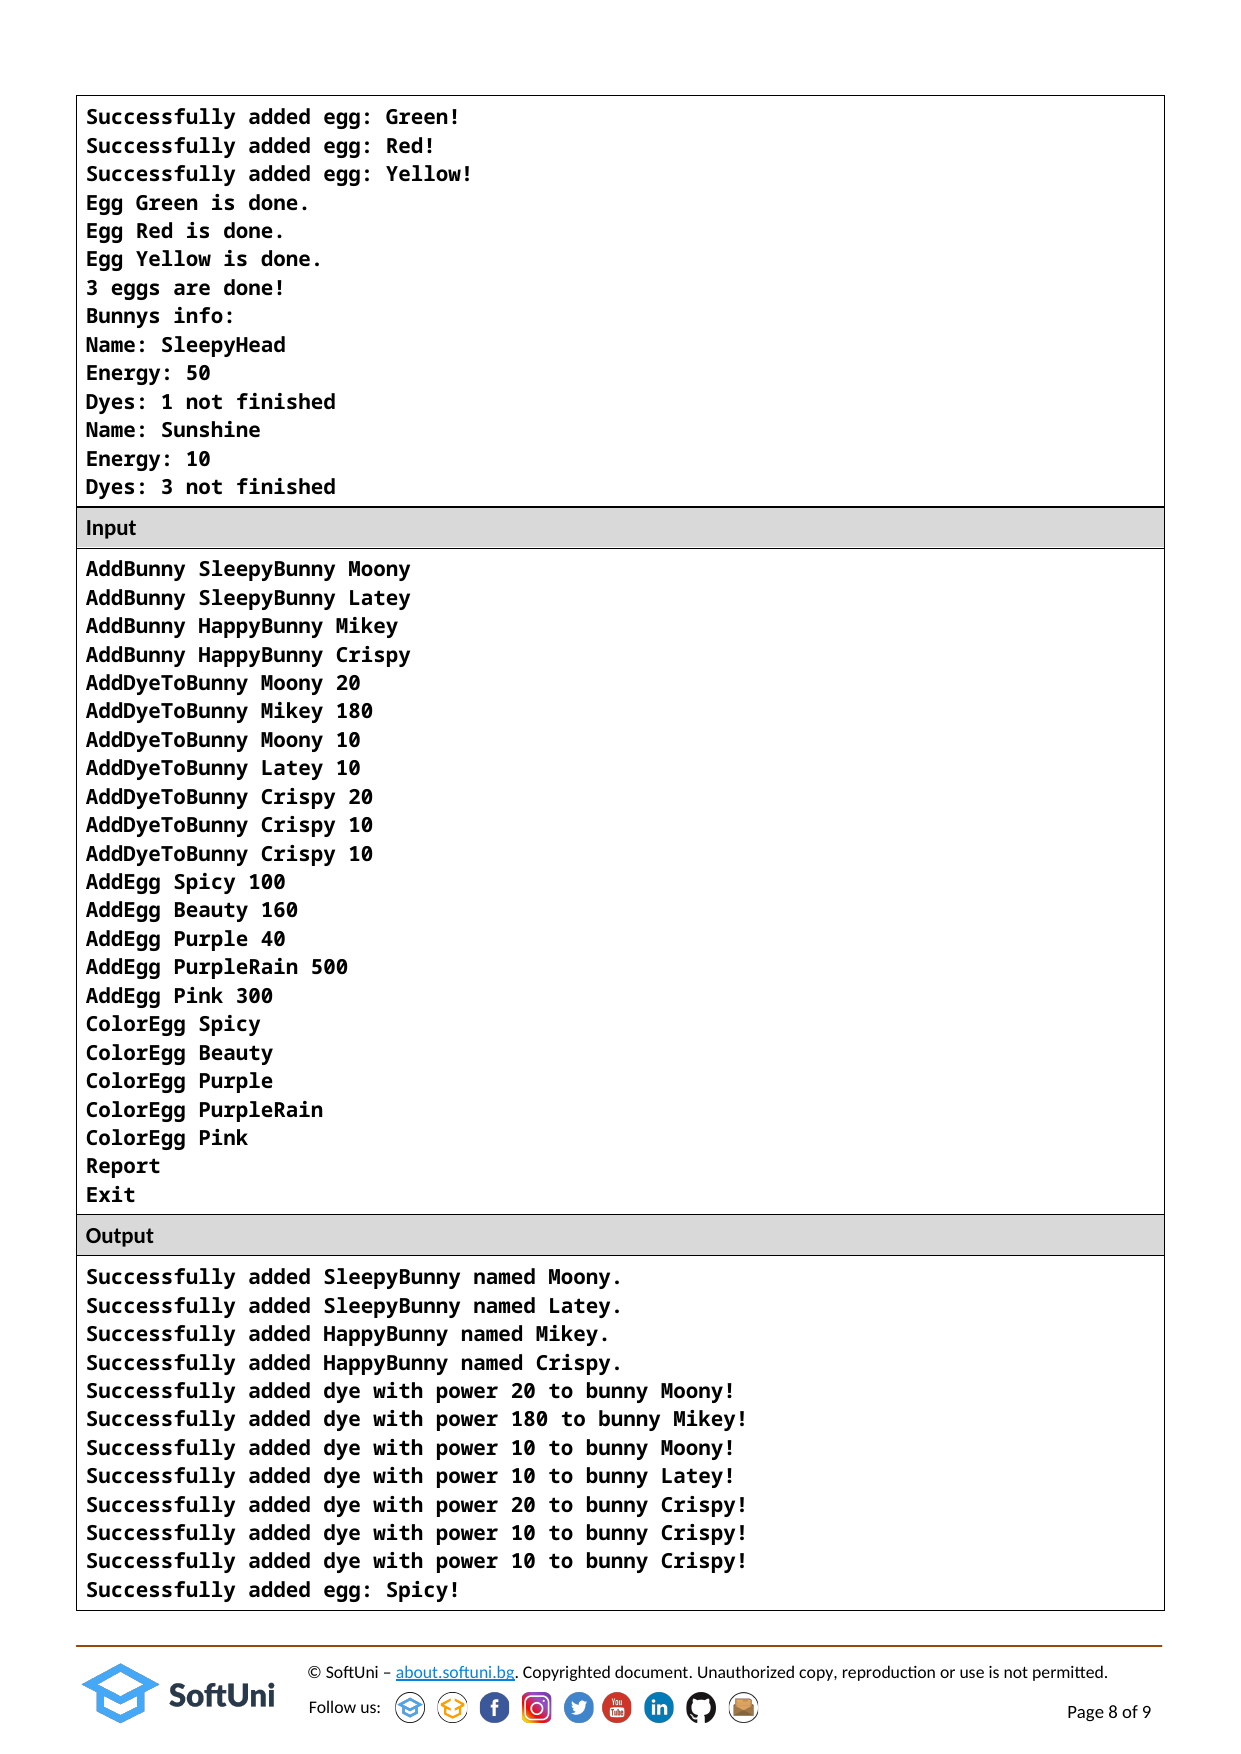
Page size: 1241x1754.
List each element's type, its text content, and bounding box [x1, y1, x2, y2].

picture [522, 1692, 552, 1723]
table_cell Input [77, 508, 1164, 547]
picture [395, 1692, 425, 1723]
picture [564, 1692, 594, 1723]
table_cell AddBunny SleepyBunny Moony AddBunny SleepyBunny Latey AddBunny HappyBunny Mikey AddBunny HappyBunny Crispy AddDyeToBunny Moony 20 AddDyeToBunny Mikey 180 AddDyeToBunny Moony 10 AddDyeToBunny Latey 10 AddDyeToBunny Crispy 20 AddDyeToBunny Crispy 10 AddDyeToBunny Crispy 10 AddEgg Spicy 100 AddEgg Beauty 160 AddEgg Purple 40 AddEgg PurpleRain 500 AddEgg Pink 300 ColorEgg Spicy ColorEgg Beauty ColorEgg Purple ColorEgg PurpleRain ColorEgg Pink Report Exit [77, 549, 1164, 1214]
picture [665, 1692, 674, 1701]
picture [728, 1692, 759, 1723]
picture [75, 1658, 281, 1729]
picture [658, 1705, 667, 1714]
picture [686, 1692, 716, 1723]
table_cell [77, 96, 1164, 506]
picture [665, 1714, 674, 1723]
table_cell Output [77, 1215, 1164, 1255]
picture [644, 1714, 653, 1723]
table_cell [77, 1256, 1164, 1609]
picture [437, 1692, 468, 1723]
picture [602, 1692, 632, 1723]
picture [644, 1692, 653, 1701]
picture [479, 1692, 510, 1723]
